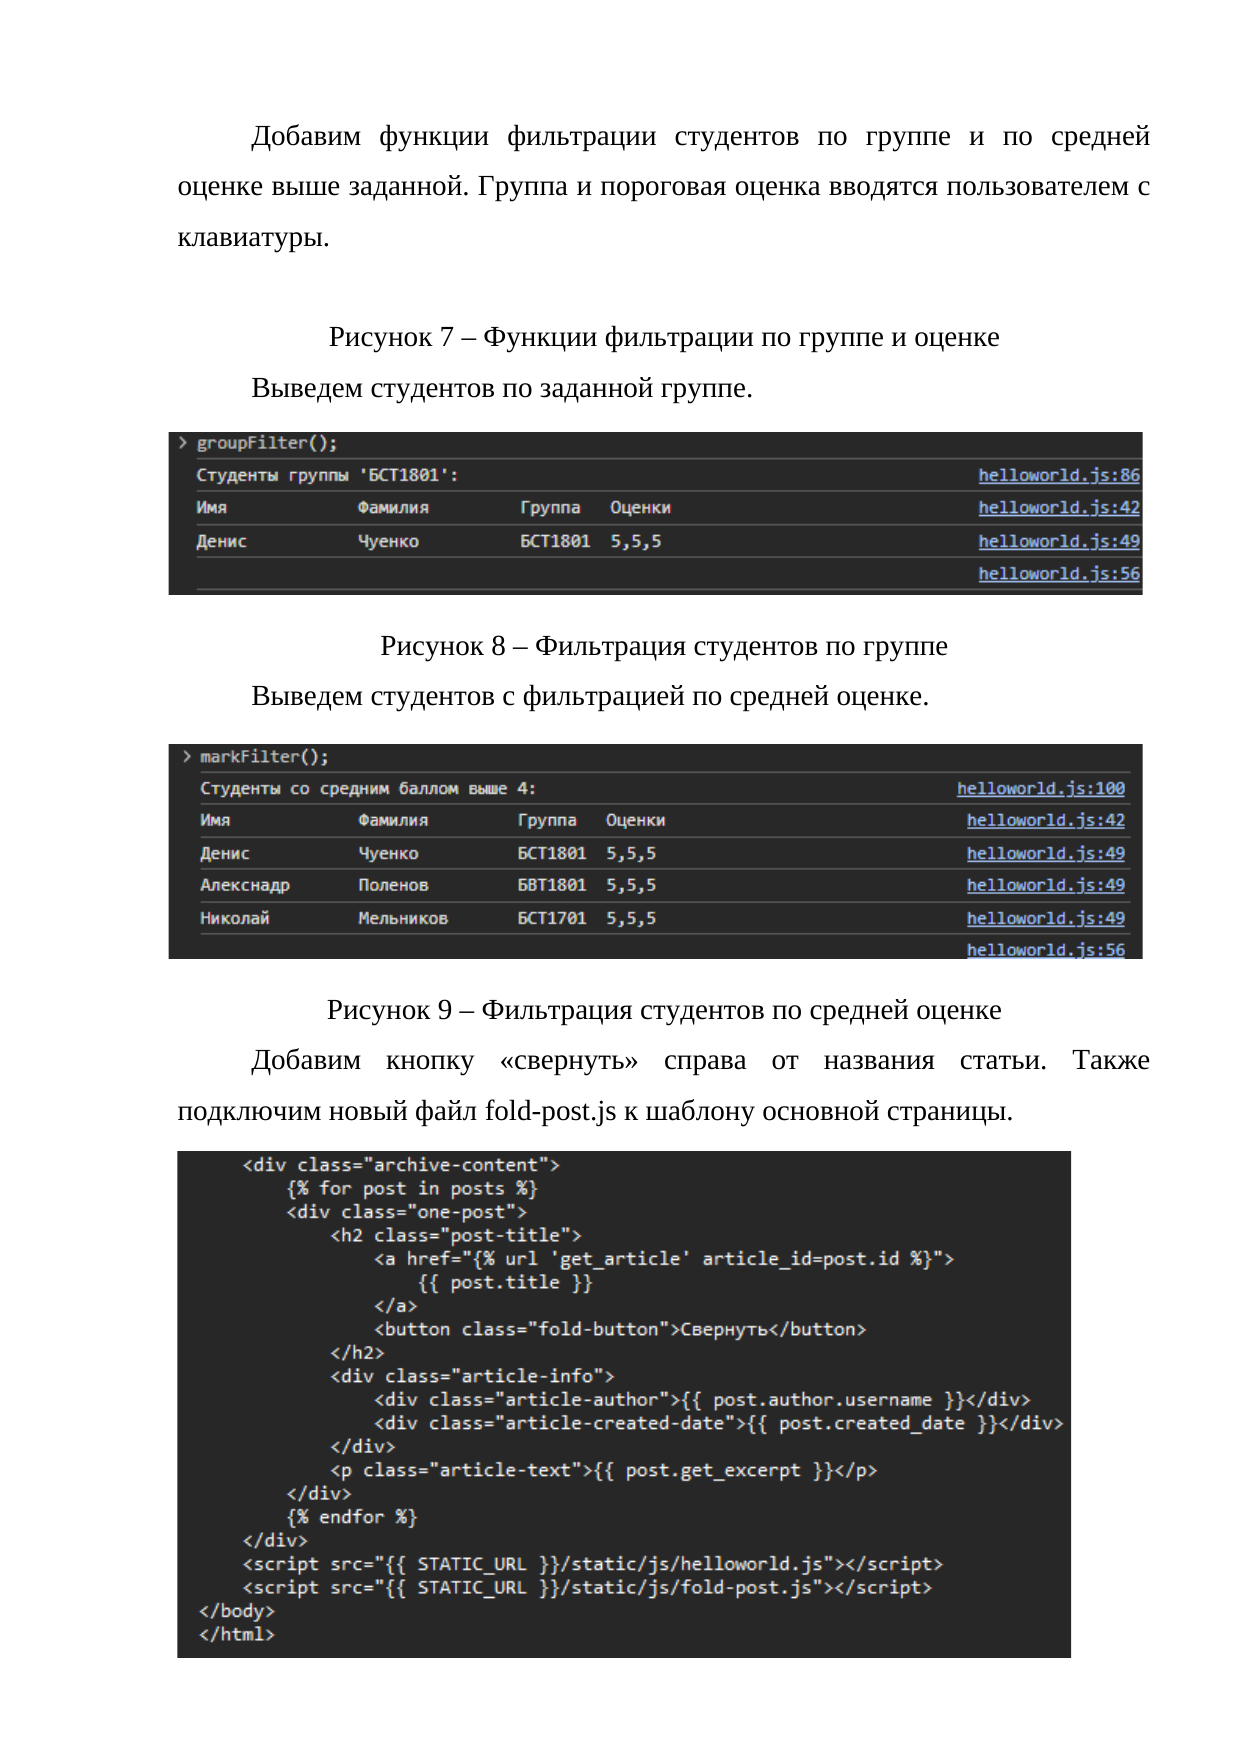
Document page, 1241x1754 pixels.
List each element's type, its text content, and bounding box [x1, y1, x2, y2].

text Выведем студентов с фильтрацией по средней оценке. [177, 678, 1152, 712]
text Выведем студентов по заданной группе. [177, 370, 1152, 403]
picture [168, 432, 1143, 595]
text Добавим кнопку «свернуть» справа от названия статьи. Также подключим новый файл fold-post.js к шаблону основной страницы. [177, 1042, 1152, 1126]
picture [168, 744, 1143, 959]
text Рисунок 7 – Функции фильтрации по группе и оценке [177, 319, 1152, 353]
picture [177, 1151, 1072, 1658]
text Добавим функции фильтрации студентов по группе и по средней оценке выше заданной. Группа и пороговая оценка вводятся пользователем с клавиатуры. [177, 118, 1152, 252]
